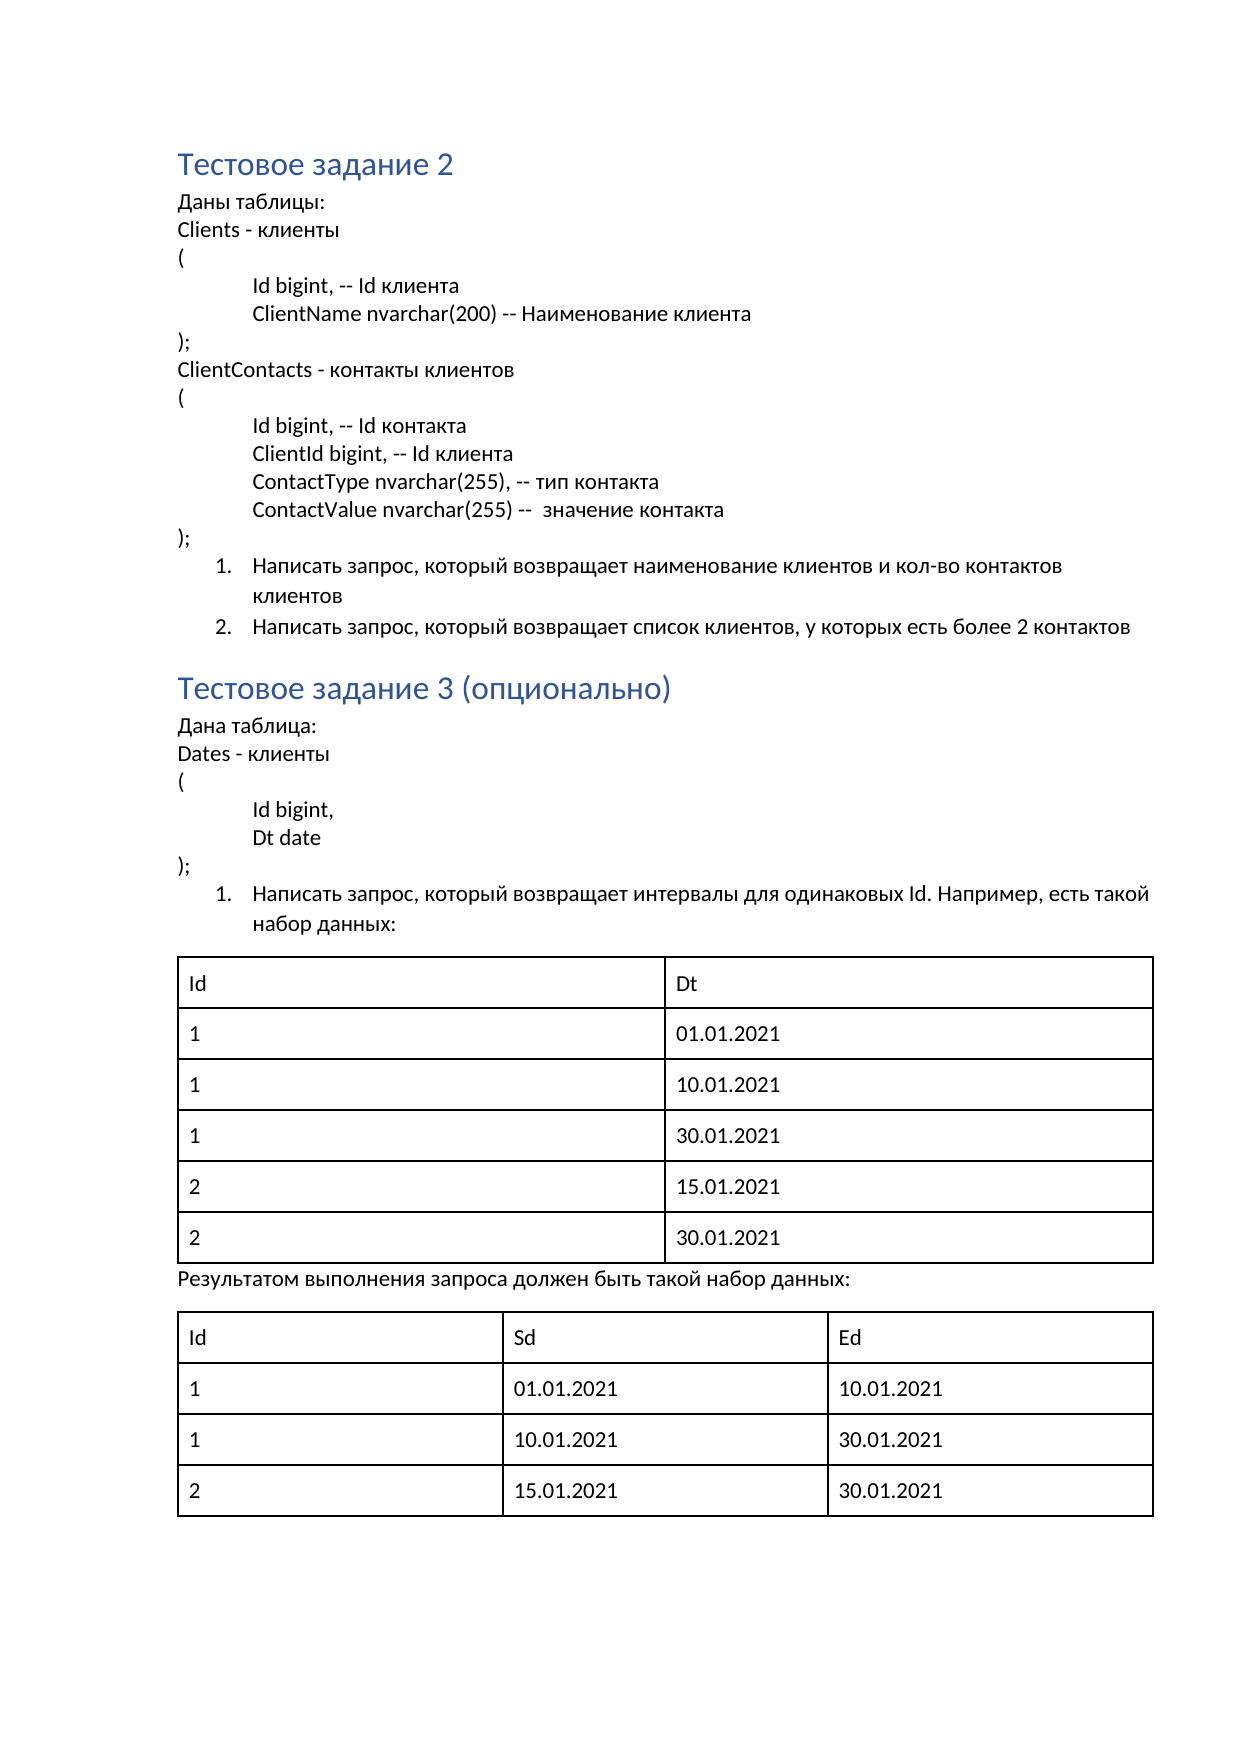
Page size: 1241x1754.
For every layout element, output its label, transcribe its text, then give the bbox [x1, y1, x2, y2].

text ( [177, 383, 1152, 411]
table_header Ed [829, 1313, 1152, 1362]
text ); [177, 523, 1152, 551]
text Dt date [177, 823, 1152, 851]
text ); [177, 327, 1152, 355]
text Тестовое задание 3 (опционально) [177, 667, 1152, 708]
list Написать запрос, который возвращает наименование клиентов и кол-во контактов клиентов [215, 551, 1152, 609]
table_cell 01.01.2021 [666, 1009, 1152, 1058]
table_header Dt [666, 958, 1152, 1007]
table_cell 2 [179, 1466, 502, 1514]
text Даны таблицы: Clients - клиенты [177, 187, 1152, 243]
table_cell 1 [179, 1060, 664, 1109]
table_header Id [179, 958, 664, 1007]
table_header Id [179, 1313, 502, 1362]
table_cell 30.01.2021 [666, 1213, 1152, 1262]
text Id bigint, -- Id контакта [177, 411, 1152, 439]
list Написать запрос, который возвращает список клиентов, у которых есть более 2 контактов [215, 612, 1152, 640]
table_cell 15.01.2021 [504, 1466, 827, 1514]
table_cell 30.01.2021 [666, 1111, 1152, 1160]
table_cell 1 [179, 1364, 502, 1413]
table_cell 2 [179, 1213, 664, 1262]
table_cell 1 [179, 1111, 664, 1160]
text Id bigint, [177, 795, 1152, 823]
text ContactValue nvarchar(255) -- значение контакта [177, 495, 1152, 523]
text ClientContacts - контакты клиентов [177, 355, 1152, 383]
table_cell 01.01.2021 [504, 1364, 827, 1413]
text Id bigint, -- Id клиента [177, 271, 1152, 299]
table_cell 30.01.2021 [829, 1415, 1152, 1463]
table_cell 1 [179, 1415, 502, 1463]
table_cell 10.01.2021 [829, 1364, 1152, 1413]
table_cell 30.01.2021 [829, 1466, 1152, 1514]
table_cell 1 [179, 1009, 664, 1058]
table_header Sd [504, 1313, 827, 1362]
table_cell 10.01.2021 [504, 1415, 827, 1463]
list Написать запрос, который возвращает интервалы для одинаковых Id. Например, есть такой набор данных: [215, 879, 1152, 937]
text Дана таблица: Dates - клиенты [177, 711, 1152, 767]
text Тестовое задание 2 [177, 143, 1152, 184]
text ContactType nvarchar(255), -- тип контакта [177, 467, 1152, 495]
text ClientName nvarchar(200) -- Наименование клиента [177, 299, 1152, 327]
text ( [177, 243, 1152, 271]
table_cell 15.01.2021 [666, 1162, 1152, 1211]
table_cell 2 [179, 1162, 664, 1211]
text ); [177, 851, 1152, 879]
text ( [177, 767, 1152, 795]
table_cell 10.01.2021 [666, 1060, 1152, 1109]
text Результатом выполнения запроса должен быть такой набор данных: [177, 1264, 1152, 1292]
text ClientId bigint, -- Id клиента [177, 439, 1152, 467]
